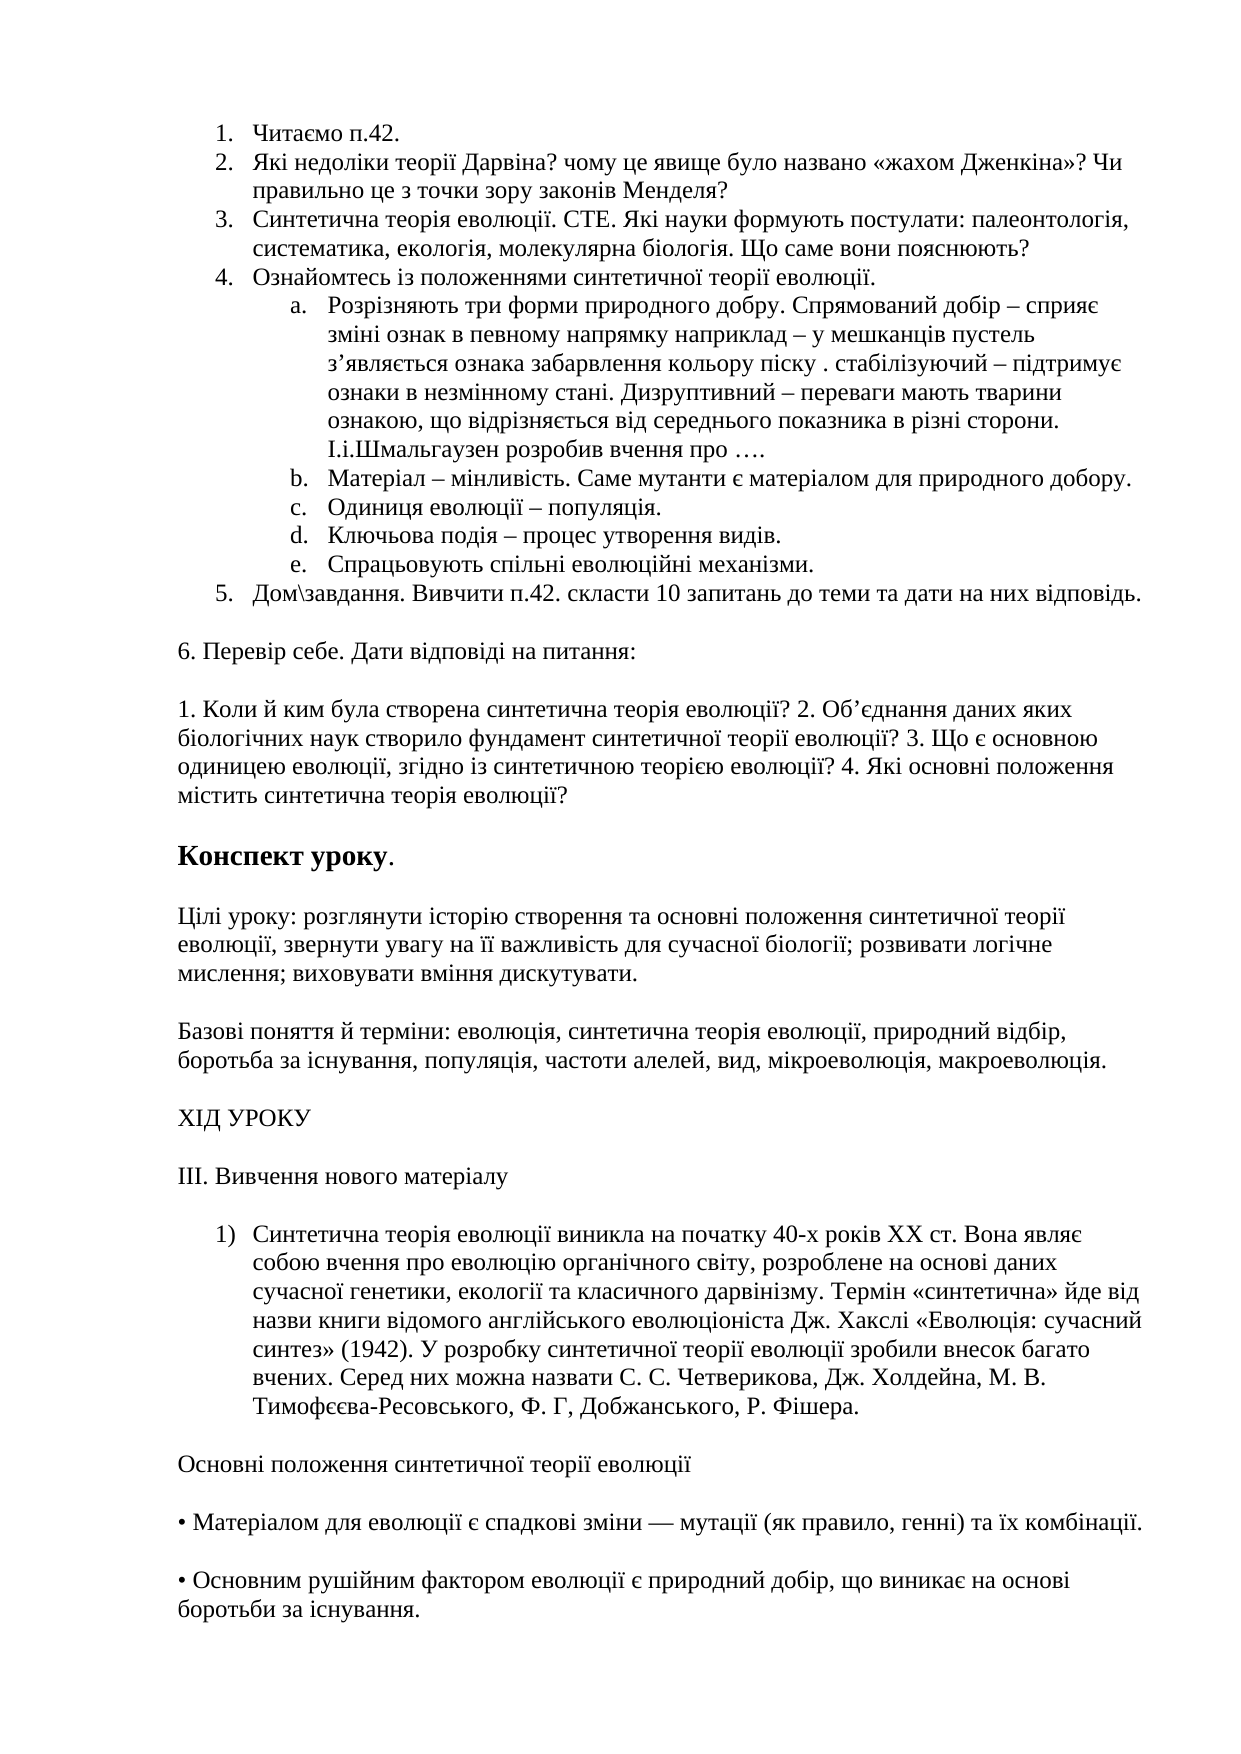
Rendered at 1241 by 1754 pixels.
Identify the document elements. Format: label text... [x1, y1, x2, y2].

text 6. Перевір себе. Дати відповіді на питання: [177, 636, 1152, 665]
list Розрізняють три форми природного добру. Спрямований добір – сприяє зміні ознак в певному напрямку наприклад – у мешканців пустель з’являється ознака забарвлення кольору піску . стабілізуючий – підтримує ознаки в незмінному стані. Дизруптивний – переваги мають тварини ознакою, що відрізняється від середнього показника в різні сторони. І.і.Шмальгаузен розробив вчення про …. [290, 291, 1152, 463]
list Одиниця еволюції – популяція. [290, 492, 1152, 521]
text 1. Коли й ким була створена синтетична теорія еволюції? 2. Об’єднання даних яких біологічних наук створило фундамент синтетичної теорії еволюції? 3. Що є основною одиницею еволюції, згідно із синтетичною теорією еволюції? 4. Які основні положення містить синтетична теорія еволюції? [177, 694, 1152, 809]
list Спрацьовують спільні еволюційні механізми. [290, 549, 1152, 578]
text Основні положення синтетичної теорії еволюції [177, 1449, 1152, 1478]
list Які недоліки теорії Дарвіна? чому це явище було названо «жахом Дженкіна»? Чи правильно це з точки зору законів Менделя? [215, 147, 1152, 204]
text • Основним рушійним фактором еволюції є природний добір, що виникає на основі боротьби за існування. [177, 1565, 1152, 1622]
text Базові поняття й терміни: еволюція, синтетична теорія еволюції, природний відбір, боротьба за існування, популяція, частоти алелей, вид, мікроеволюція, макроеволюція. [177, 1016, 1152, 1074]
list Ключьова подія – процес утворення видів. [290, 521, 1152, 549]
list Ознайомтесь із положеннями синтетичної теорії еволюції. [215, 262, 1152, 291]
text Цілі уроку: розглянути історію створення та основні положення синтетичної теорії еволюції, звернути увагу на її важливість для сучасної біології; розвивати логічне мислення; виховувати вміння дискутувати. [177, 901, 1152, 987]
text III. Вивчення нового матеріалу [177, 1161, 1152, 1189]
text Конспект уроку. [177, 838, 1152, 872]
text • Матеріалом для еволюції є спадкові зміни — мутації (як правило, генні) та їх комбінації. [177, 1507, 1152, 1536]
list Синтетична теорія еволюції виникла на початку 40-х років XX ст. Вона являє собою вчення про еволюцію органічного світу, розроблене на основі даних сучасної генетики, екології та класичного дарвінізму. Термін «синтетична» йде від назви книги відомого англійського еволюціоніста Дж. Хакслі «Еволюція: сучасний синтез» (1942). У розробку синтетичної теорії еволюції зробили внесок багато вчених. Серед них можна назвати С. С. Четверикова, Дж. Холдейна, М. В. Тимофєєва-Ресовського, Ф. Г, Добжанського, Р. Фішера. [215, 1219, 1152, 1420]
text ХІД УРОКУ [177, 1103, 1152, 1132]
list Матеріал – мінливість. Саме мутанти є матеріалом для природного добору. [290, 463, 1152, 492]
list Синтетична теорія еволюції. СТЕ. Які науки формують постулати: палеонтологія, систематика, екологія, молекулярна біологія. Що саме вони пояснюють? [215, 204, 1152, 262]
list Читаємо п.42. [215, 118, 1152, 147]
list Дом\завдання. Вивчити п.42. скласти 10 запитань до теми та дати на них відповідь. [215, 578, 1152, 607]
